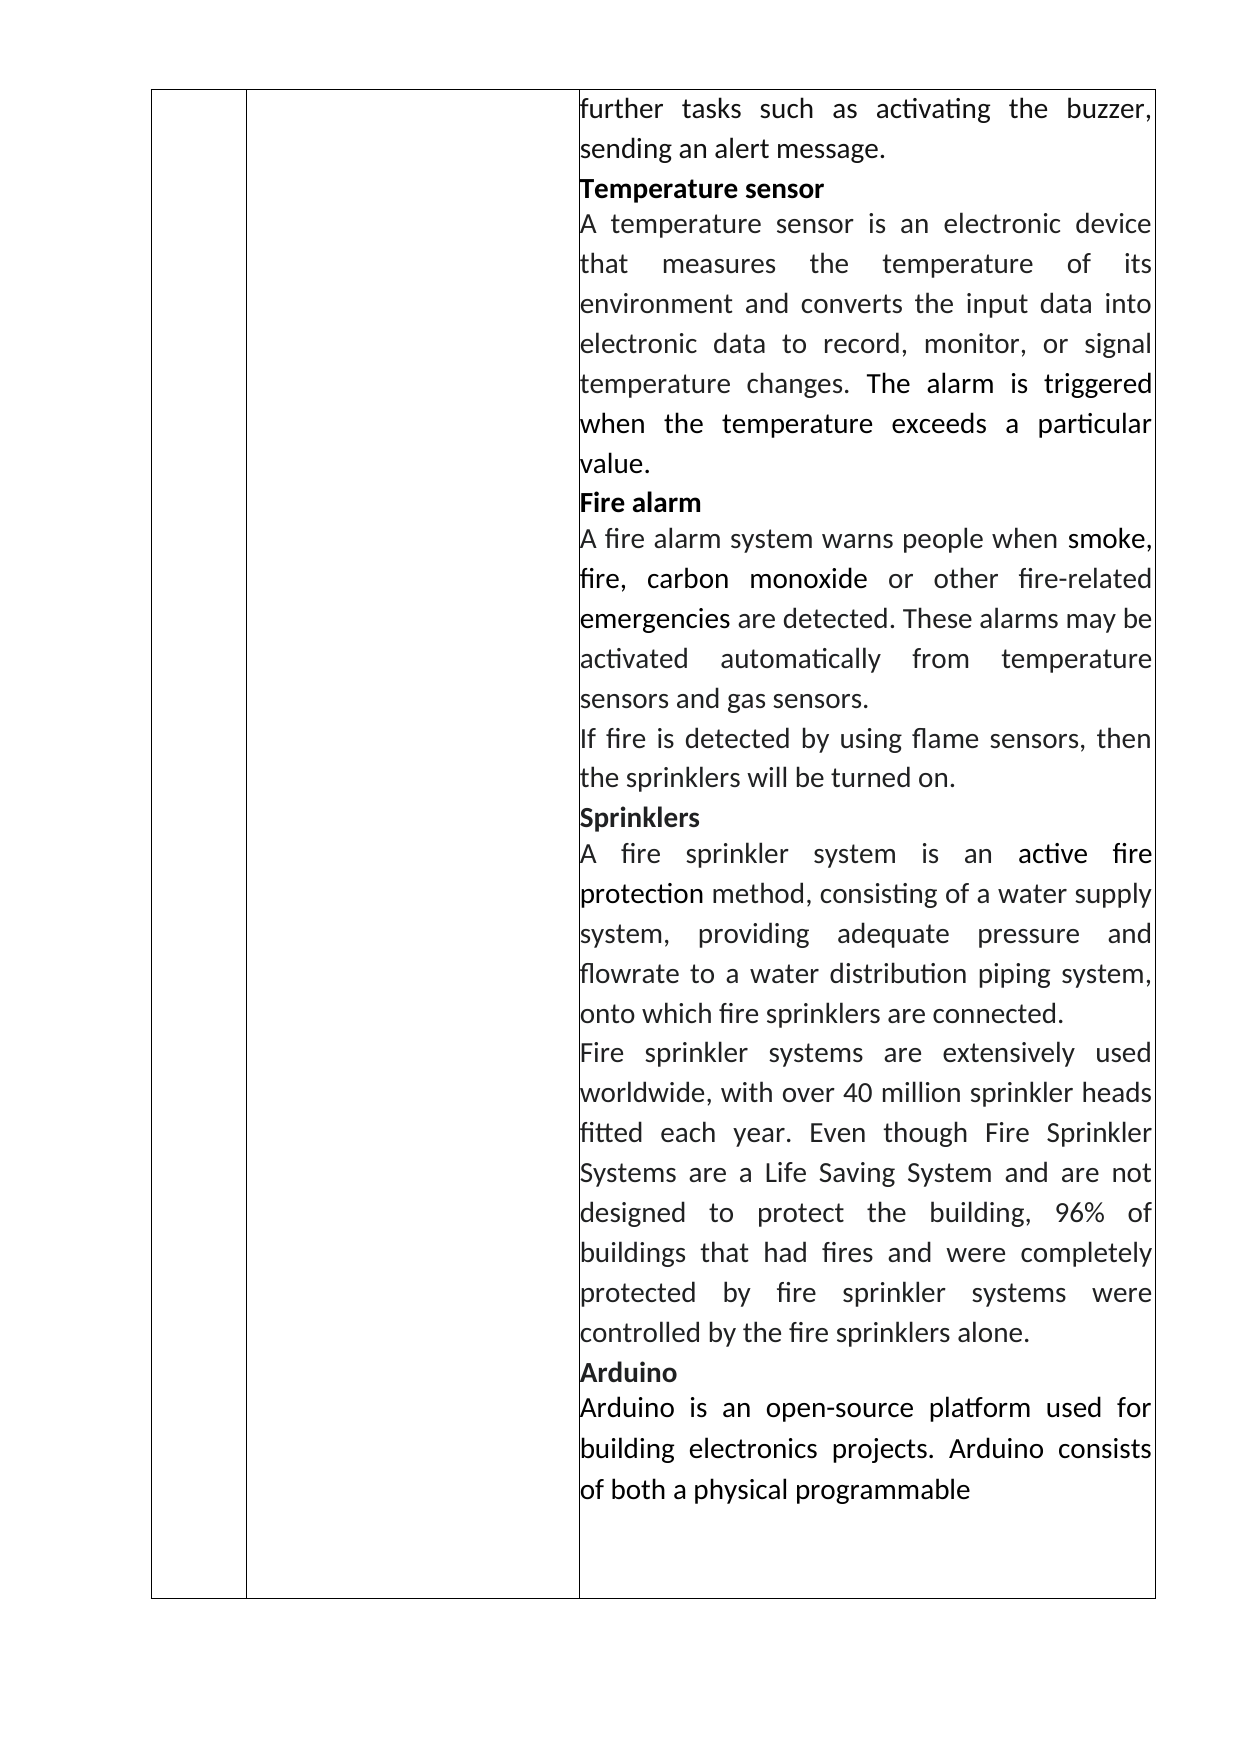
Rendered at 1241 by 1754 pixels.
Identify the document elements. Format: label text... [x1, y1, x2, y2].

table_cell further tasks such as activating the buzzer, sending an alert message. Temperature sensor A temperature sensor is an electronic device that measures the temperature of its environment and converts the input data into electronic data to record, monitor, or signal temperature changes. The alarm is triggered when the temperature exceeds a particular value. Fire alarm A fire alarm system warns people when smoke, fire, carbon monoxide or other fire-related emergencies are detected. These alarms may be activated automatically from temperature sensors and gas sensors. If fire is detected by using flame sensors, then the sprinklers will be turned on. Sprinklers A fire sprinkler system is an active fire protection method, consisting of a water supply system, providing adequate pressure and flowrate to a water distribution piping system, onto which fire sprinklers are connected. Fire sprinkler systems are extensively used worldwide, with over 40 million sprinkler heads fitted each year. Even though Fire Sprinkler Systems are a Life Saving System and are not designed to protect the building, 96% of buildings that had fires and were completely protected by fire sprinkler systems were controlled by the fire sprinklers alone. Arduino Arduino is an open-source platform used for building electronics projects. Arduino consists of both a physical programmable [580, 90, 1155, 1598]
table_cell [247, 90, 579, 1598]
table_cell [152, 90, 246, 1598]
